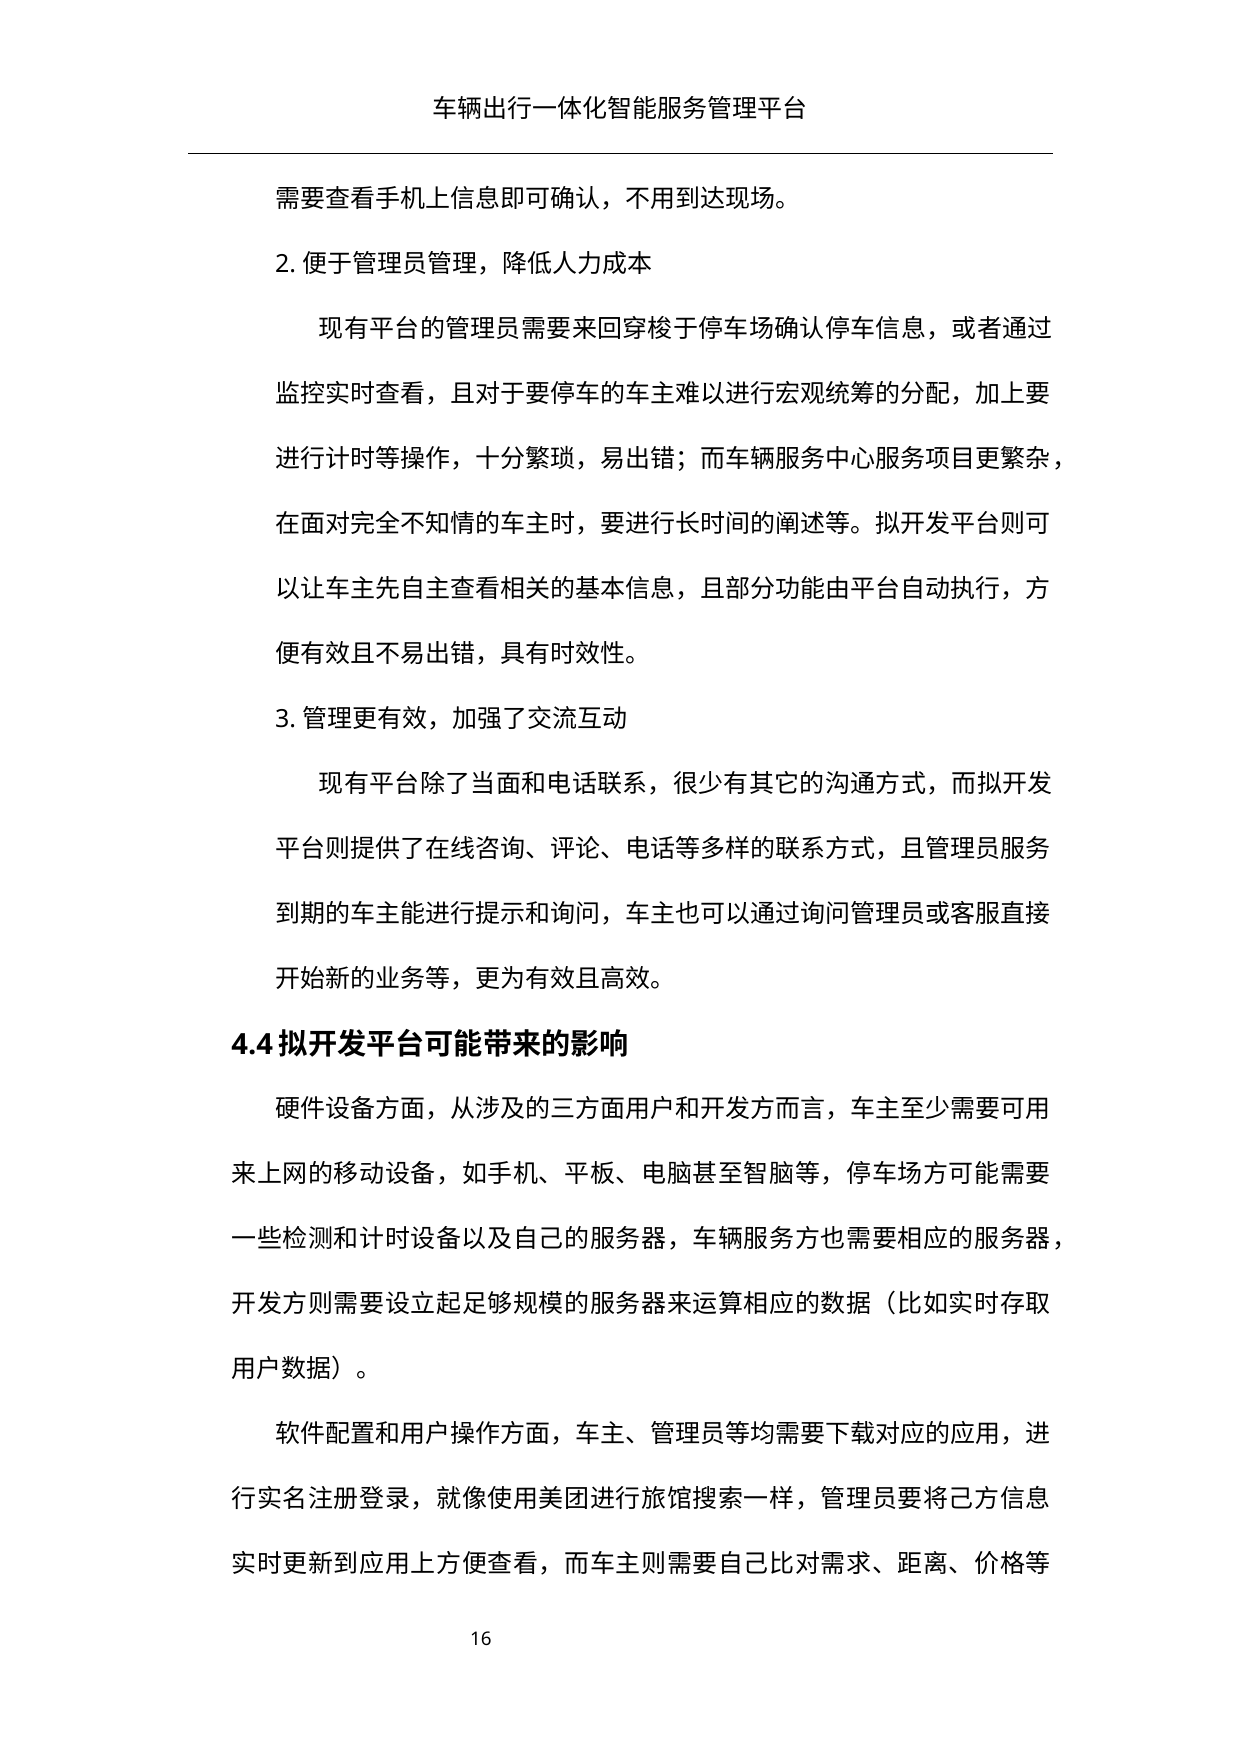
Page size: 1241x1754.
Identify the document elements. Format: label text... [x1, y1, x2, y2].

text 3. 管理更有效，加强了交流互动 [187, 684, 1053, 749]
text 4.4拟开发平台可能带来的影响 [187, 1009, 1053, 1074]
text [231, 1399, 1053, 1594]
text 硬件设备方面，从涉及的三方面用户和开发方而言，车主至少需要可用来上网的移动设备，如手机、平板、电脑甚至智脑等，停车场方可能需要一些检测和计时设备以及自己的服务器，车辆服务方也需要相应的服务器，开发方则需要设立起足够规模的服务器来运算相应的数据（比如实时存取用户数据）。 [231, 1074, 1053, 1399]
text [275, 164, 1053, 229]
text 现有平台除了当面和电话联系，很少有其它的沟通方式，而拟开发平台则提供了在线咨询、评论、电话等多样的联系方式，且管理员服务到期的车主能进行提示和询问，车主也可以通过询问管理员或客服直接开始新的业务等，更为有效且高效。 [275, 749, 1053, 1009]
text 2. 便于管理员管理，降低人力成本 [187, 229, 1053, 294]
text 现有平台的管理员需要来回穿梭于停车场确认停车信息，或者通过监控实时查看，且对于要停车的车主难以进行宏观统筹的分配，加上要进行计时等操作，十分繁琐，易出错；而车辆服务中心服务项目更繁杂，在面对完全不知情的车主时，要进行长时间的阐述等。拟开发平台则可以让车主先自主查看相关的基本信息，且部分功能由平台自动执行，方便有效且不易出错，具有时效性。 [275, 294, 1053, 684]
